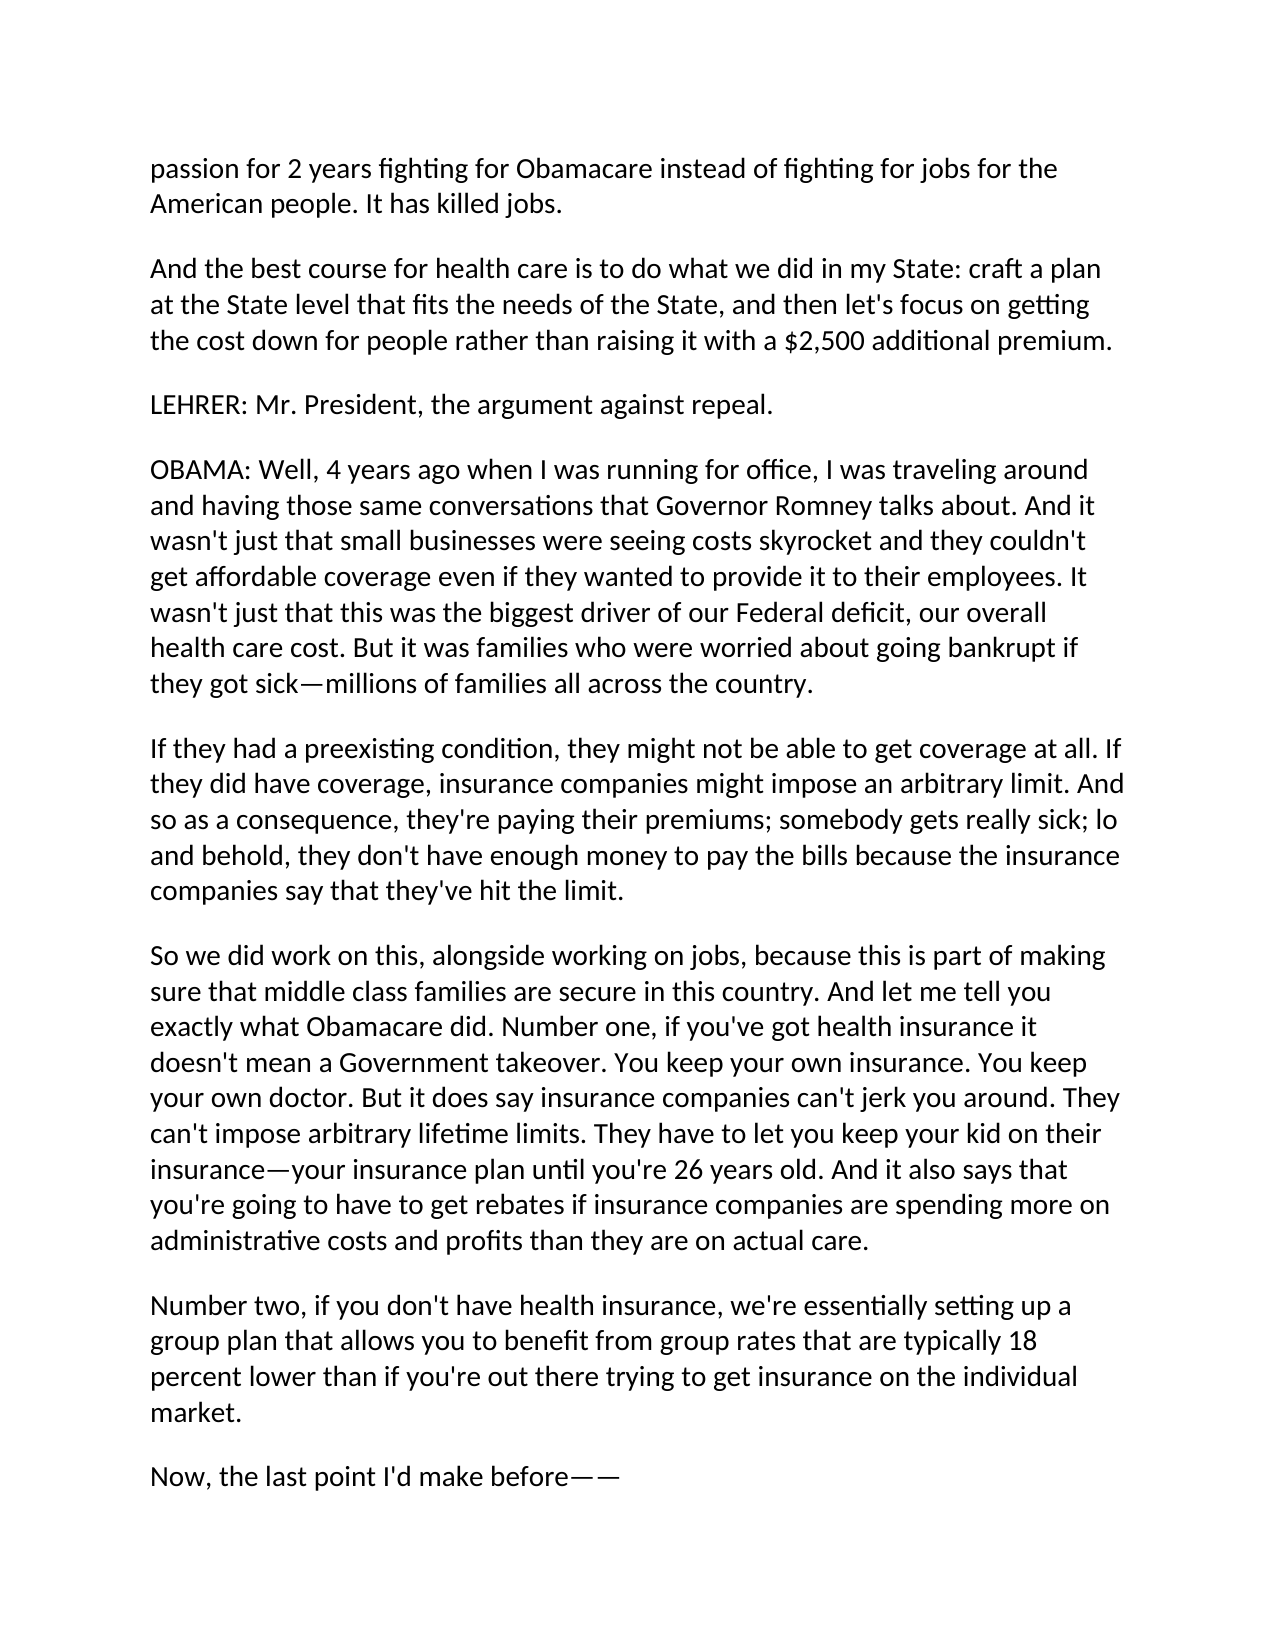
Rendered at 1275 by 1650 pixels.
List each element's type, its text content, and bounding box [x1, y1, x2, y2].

text And the best course for health care is to do what we did in my State: craft a plan at the State level that fits the needs of the State, and then let's focus on getting the cost down for people rather than raising it with a $2,500 additional premium. [150, 250, 1125, 357]
text Now, the last point I'd make before—— [150, 1458, 1125, 1494]
text LEHRER: Mr. President, the argument against repeal. [150, 386, 1125, 422]
text Number two, if you don't have health insurance, we're essentially setting up a group plan that allows you to benefit from group rates that are typically 18 percent lower than if you're out there trying to get insurance on the individual market. [150, 1287, 1125, 1429]
text So we did work on this, alongside working on jobs, because this is part of making sure that middle class families are secure in this country. And let me tell you exactly what Obamacare did. Number one, if you've got health insurance it doesn't mean a Government takeover. You keep your own insurance. You keep your own doctor. But it does say insurance companies can't jerk you around. They can't impose arbitrary lifetime limits. They have to let you keep your kid on their insurance—your insurance plan until you're 26 years old. And it also says that you're going to have to get rebates if insurance companies are spending more on administrative costs and profits than they are on actual care. [150, 937, 1125, 1258]
text OBAMA: Well, 4 years ago when I was running for office, I was traveling around and having those same conversations that Governor Romney talks about. And it wasn't just that small businesses were seeing costs skyrocket and they couldn't get affordable coverage even if they wanted to provide it to their employees. It wasn't just that this was the biggest driver of our Federal deficit, our overall health care cost. But it was families who were worried about going bankrupt if they got sick—millions of families all across the country. [150, 451, 1125, 701]
text If they had a preexisting condition, they might not be able to get coverage at all. If they did have coverage, insurance companies might impose an arbitrary limit. And so as a consequence, they're paying their premiums; somebody gets really sick; lo and behold, they don't have enough money to pay the bills because the insurance companies say that they've hit the limit. [150, 730, 1125, 908]
